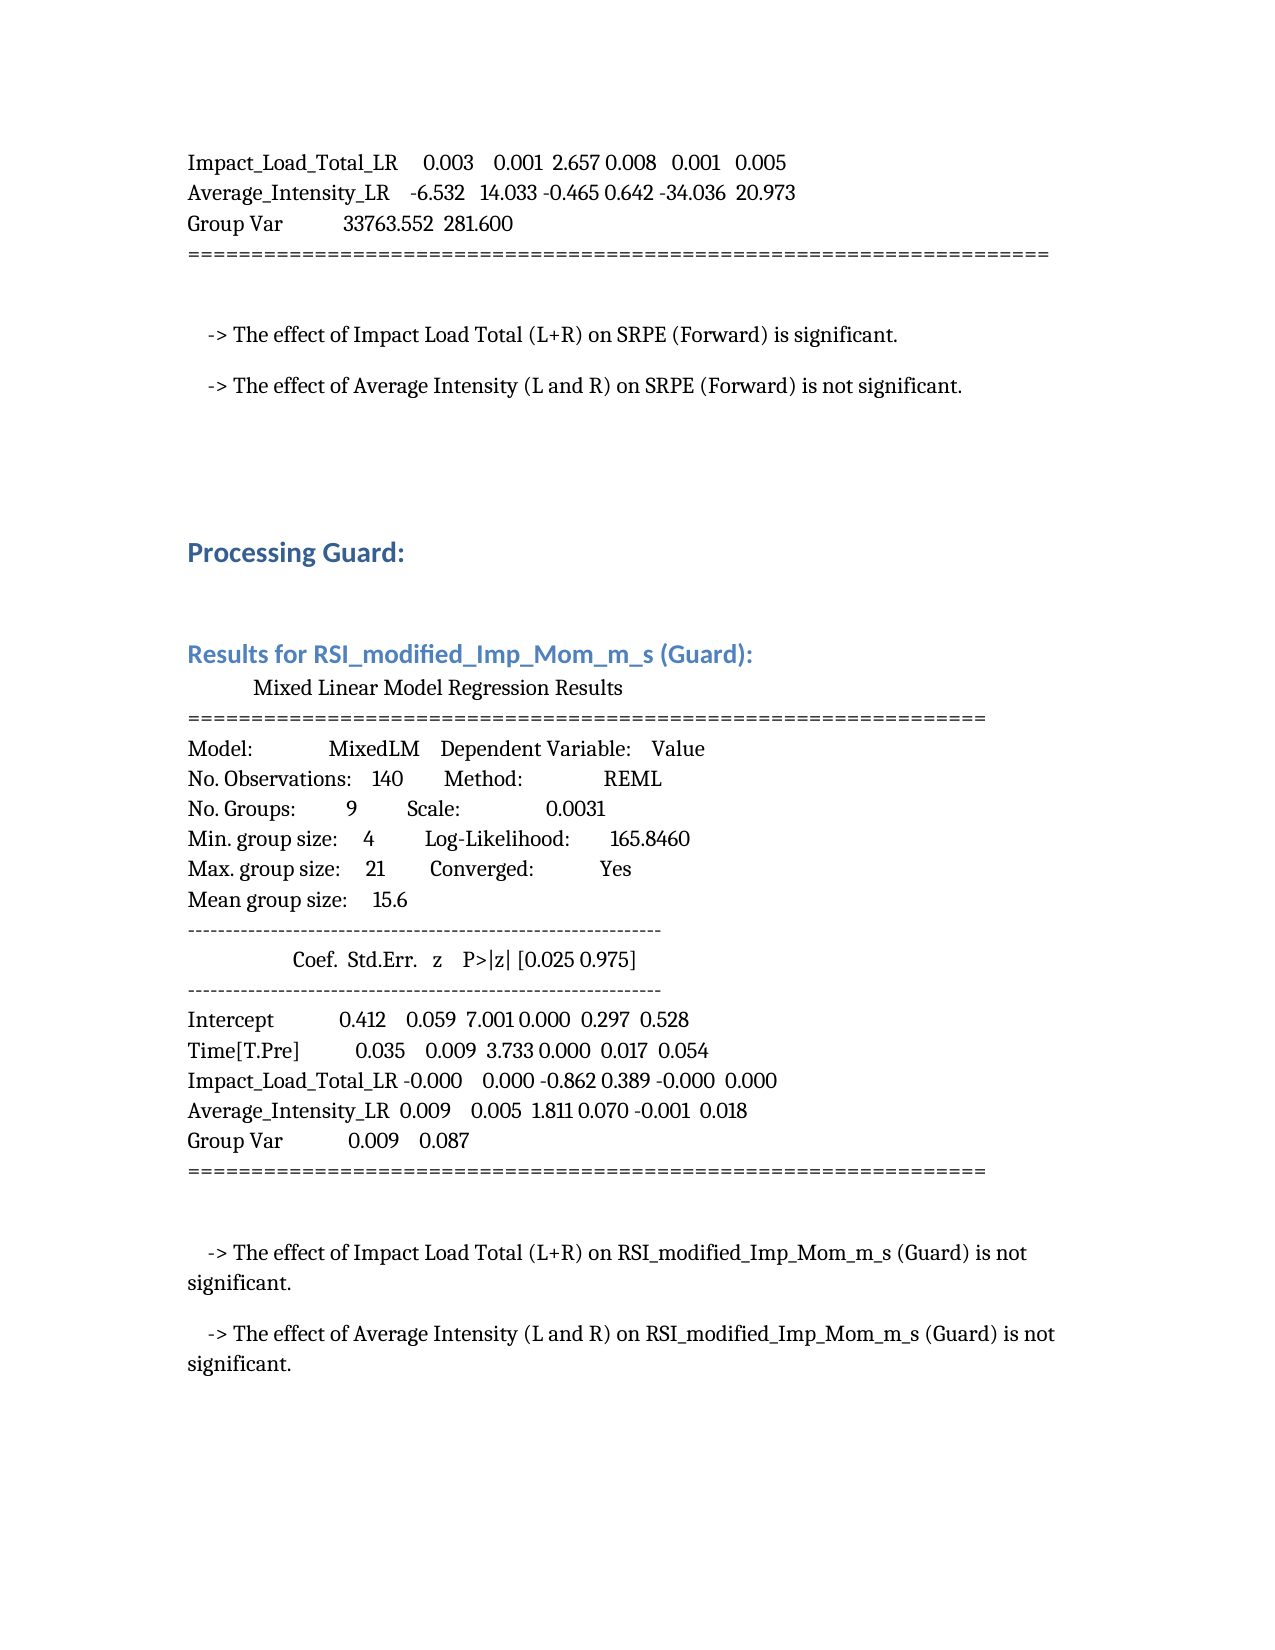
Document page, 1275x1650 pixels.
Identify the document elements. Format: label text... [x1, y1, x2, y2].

text -> The effect of Impact Load Total (L+R) on RSI_modified_Imp_Mom_m_s (Guard) is not significant. [187, 1239, 1087, 1296]
text -> The effect of Impact Load Total (L+R) on SRPE (Forward) is significant. [187, 322, 1087, 348]
text -> The effect of Average Intensity (L and R) on RSI_modified_Imp_Mom_m_s (Guard) is not significant. [187, 1321, 1087, 1377]
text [187, 150, 1087, 297]
text Mixed Linear Model Regression Results =============================================================== Model: MixedLM Dependent Variable: Value No. Observations: 140 Method: REML No. Groups: 9 Scale: 0.0031 Min. group size: 4 Log-Likelihood: 165.8460 Max. group size: 21 Converged: Yes Mean group size: 15.6 --------------------------------------------------------------- Coef. Std.Err. z P>|z| [0.025 0.975] --------------------------------------------------------------- Intercept 0.412 0.059 7.001 0.000 0.297 0.528 Time[T.Pre] 0.035 0.009 3.733 0.000 0.017 0.054 Impact_Load_Total_LR -0.000 0.000 -0.862 0.389 -0.000 0.000 Average_Intensity_LR 0.009 0.005 1.811 0.070 -0.001 0.018 Group Var 0.009 0.087 =============================================================== [187, 675, 1087, 1215]
subtitle Results for RSI_modified_Imp_Mom_m_s (Guard): [187, 637, 1087, 670]
subtitle Processing Guard: [187, 534, 1087, 611]
text -> The effect of Average Intensity (L and R) on SRPE (Forward) is not significant. [187, 373, 1087, 399]
